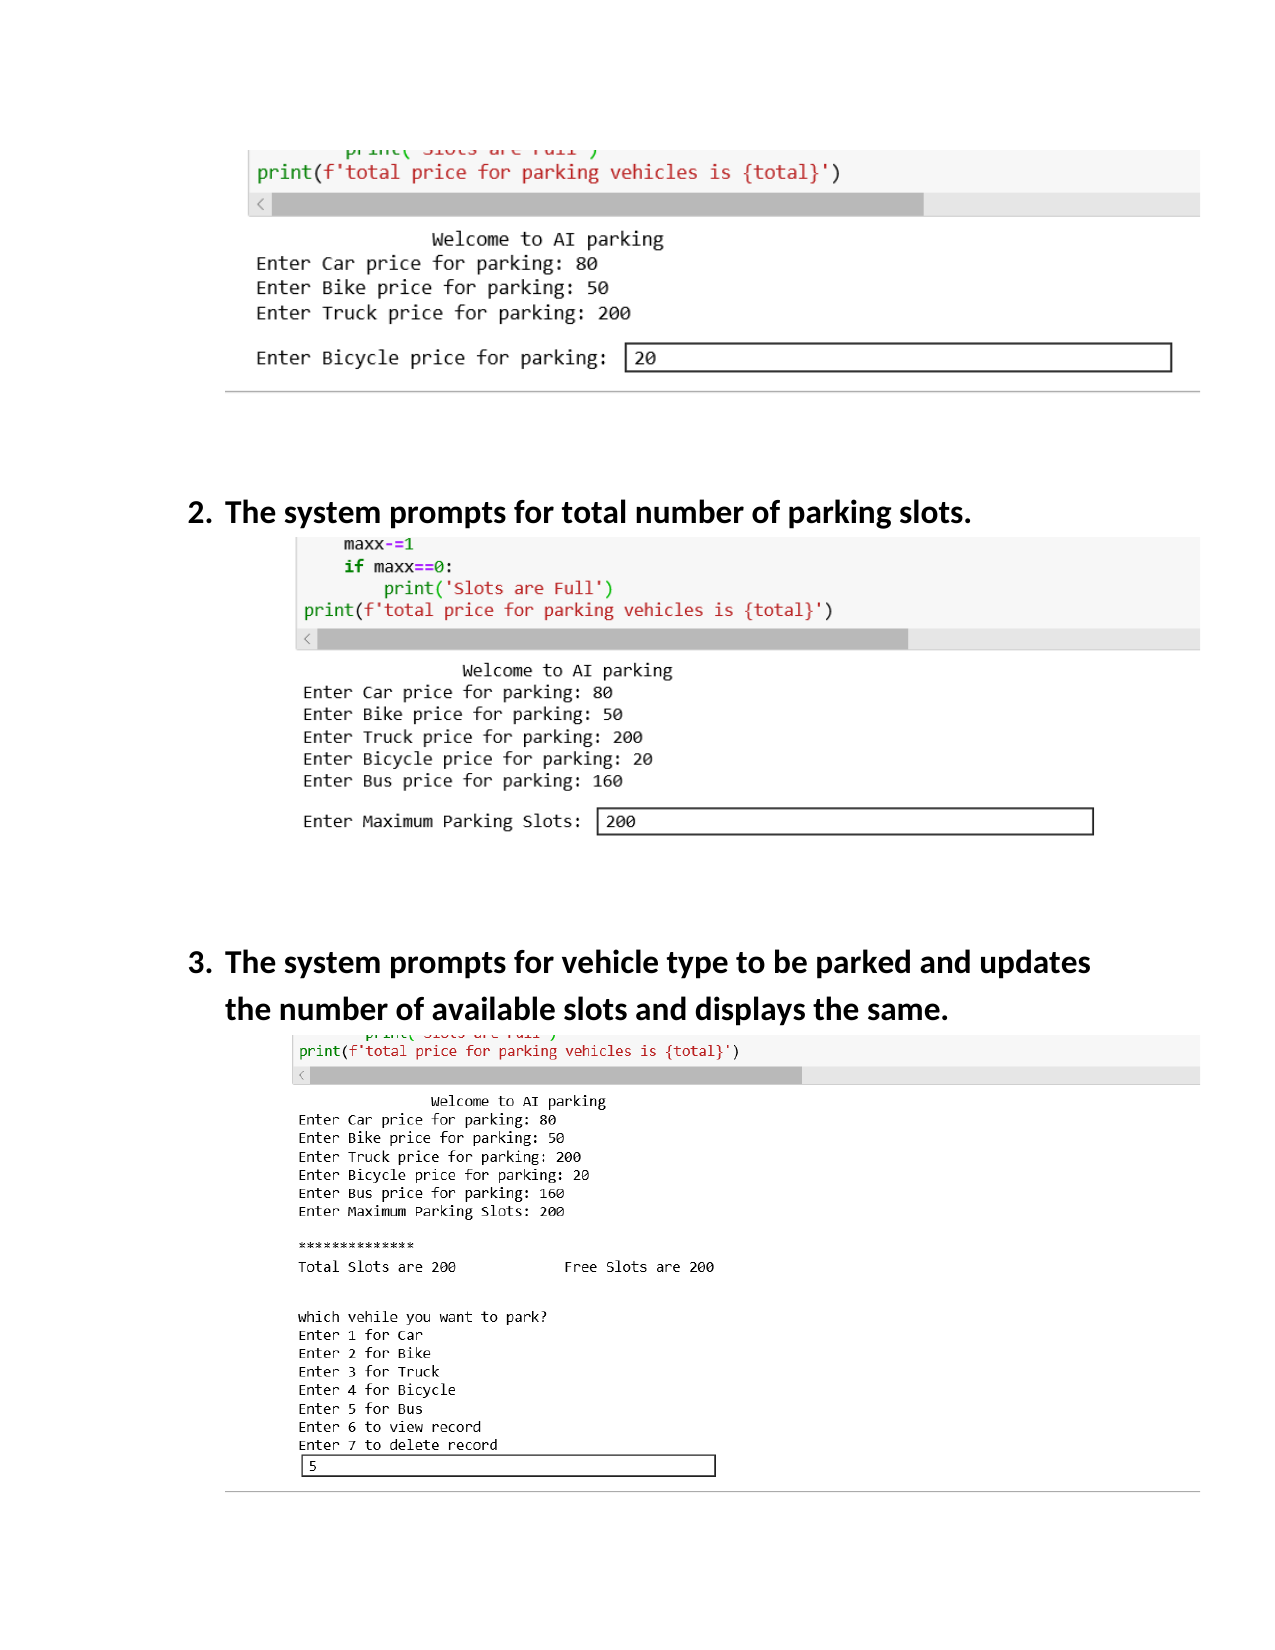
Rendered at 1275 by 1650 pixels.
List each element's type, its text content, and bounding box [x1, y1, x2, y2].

list The system prompts for total number of parking slots. [187, 491, 1125, 532]
list The system prompts for vehicle type to be parked and updates the number of available slots and displays the same. [187, 941, 1125, 1029]
picture [225, 150, 1200, 399]
picture [225, 537, 1200, 849]
picture [225, 1035, 1200, 1493]
